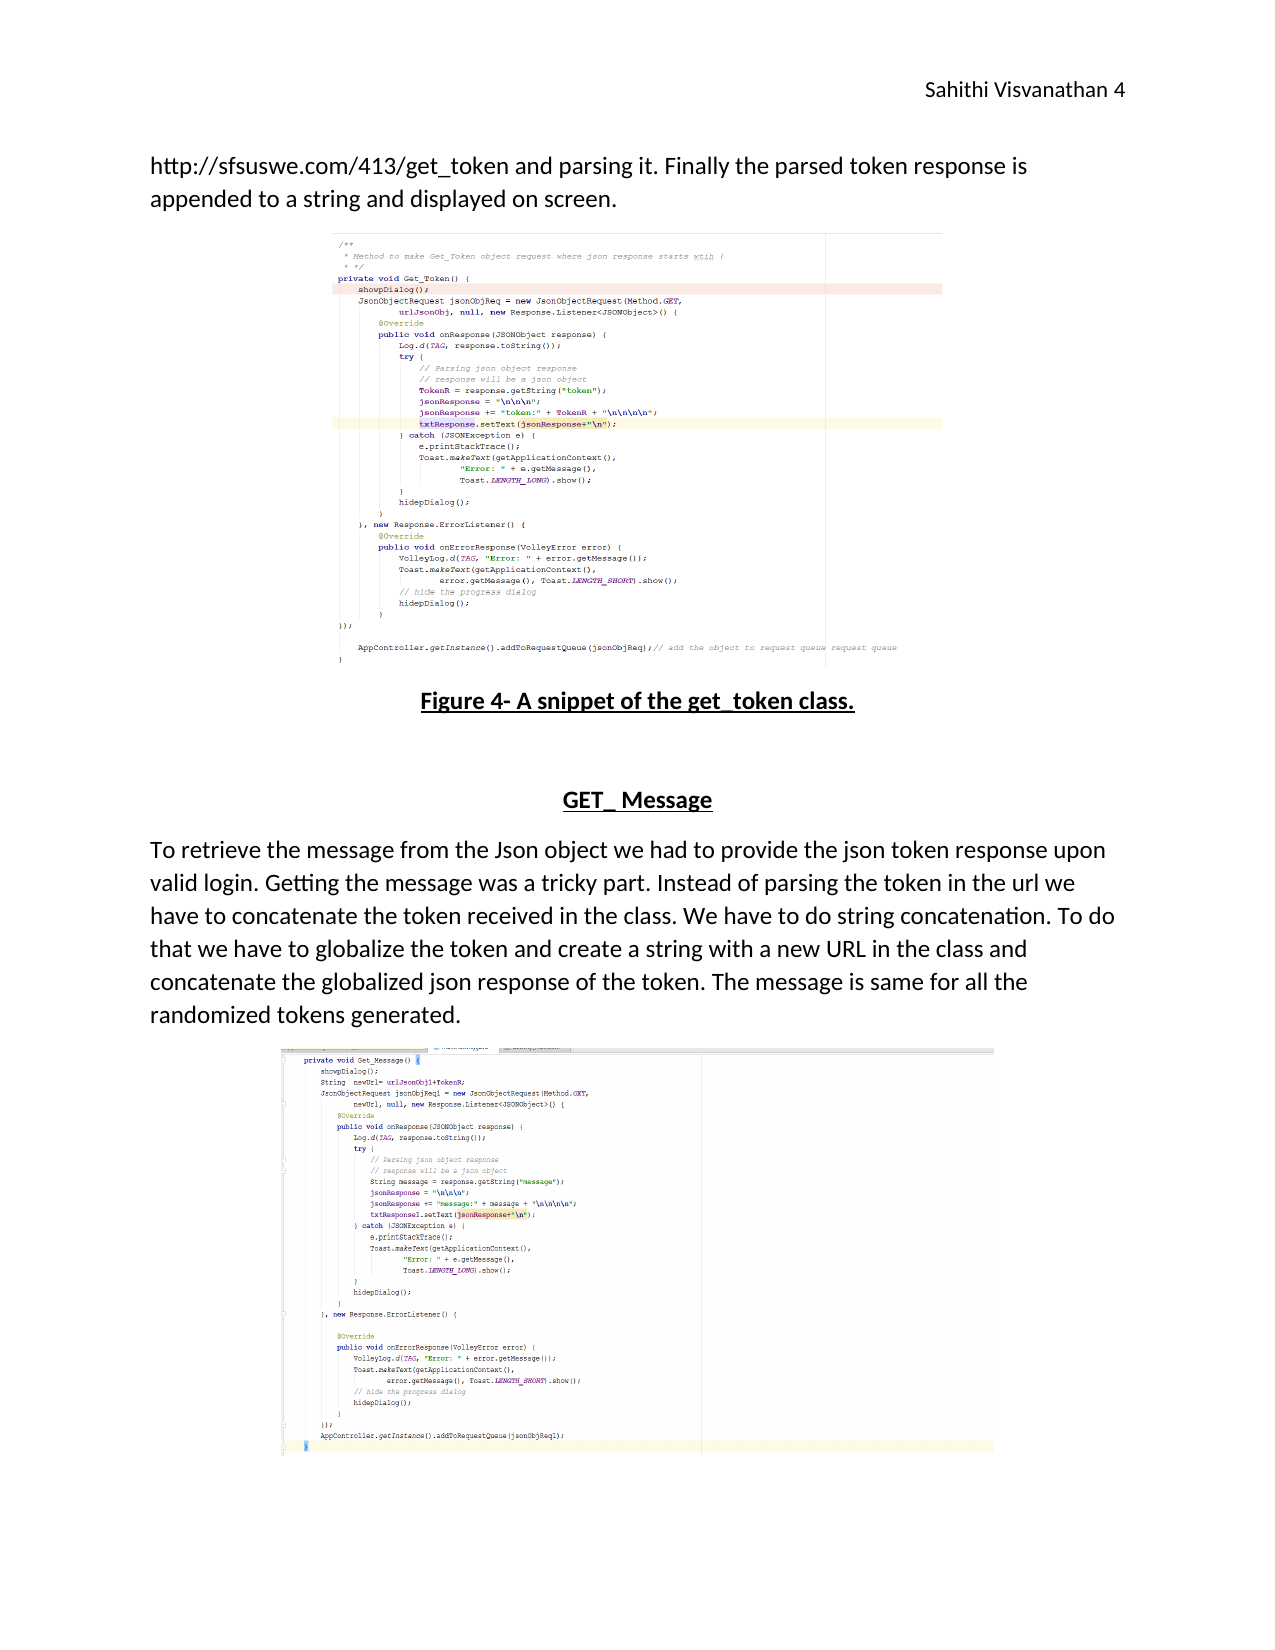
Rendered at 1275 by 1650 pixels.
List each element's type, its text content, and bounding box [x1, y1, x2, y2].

picture [281, 1048, 994, 1456]
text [150, 150, 1125, 213]
text Figure 4- A snippet of the get_token class. [150, 685, 1125, 716]
text GET_ Message [150, 784, 1125, 815]
text To retrieve the message from the Json object we had to provide the json token response upon valid login. Getting the message was a tricky part. Instead of parsing the token in the url we have to concatenate the token received in the class. We have to do string concatenation. To do that we have to globalize the token and create a string with a new URL in the class and concatenate the globalized json response of the token. The message is same for all the randomized tokens generated. [150, 834, 1125, 1029]
picture [332, 232, 943, 667]
